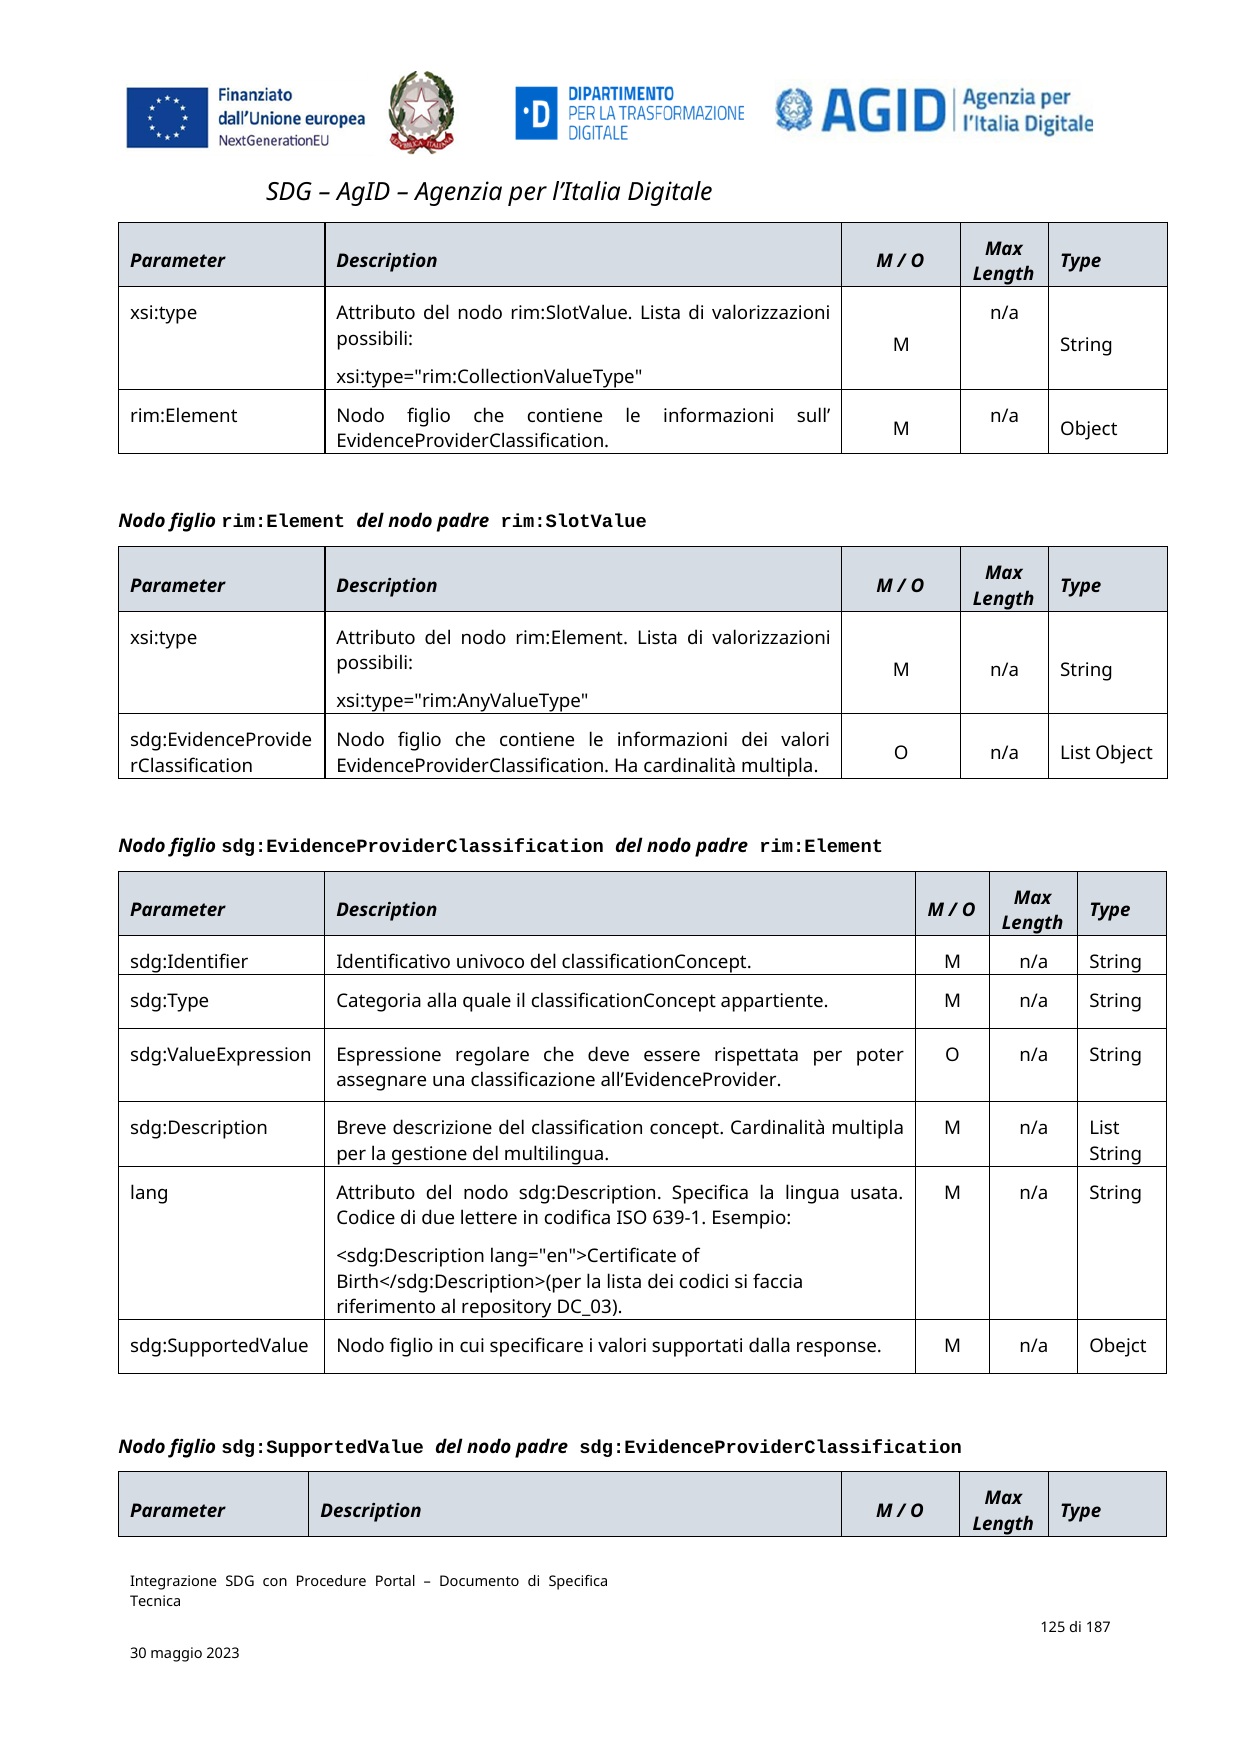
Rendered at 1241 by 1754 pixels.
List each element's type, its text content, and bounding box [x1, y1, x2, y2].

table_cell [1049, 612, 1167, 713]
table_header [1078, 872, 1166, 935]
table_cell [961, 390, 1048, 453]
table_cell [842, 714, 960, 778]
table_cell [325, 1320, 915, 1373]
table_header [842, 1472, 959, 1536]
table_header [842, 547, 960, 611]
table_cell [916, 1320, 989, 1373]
text Nodo figlio sdg:EvidenceProviderClassification del nodo padre rim:Element [118, 832, 1122, 858]
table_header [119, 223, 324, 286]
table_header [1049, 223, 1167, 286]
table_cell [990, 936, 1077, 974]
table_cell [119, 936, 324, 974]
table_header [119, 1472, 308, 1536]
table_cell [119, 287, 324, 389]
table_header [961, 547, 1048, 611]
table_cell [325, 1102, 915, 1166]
text Nodo figlio rim:Element del nodo padre rim:SlotValue [118, 508, 1122, 533]
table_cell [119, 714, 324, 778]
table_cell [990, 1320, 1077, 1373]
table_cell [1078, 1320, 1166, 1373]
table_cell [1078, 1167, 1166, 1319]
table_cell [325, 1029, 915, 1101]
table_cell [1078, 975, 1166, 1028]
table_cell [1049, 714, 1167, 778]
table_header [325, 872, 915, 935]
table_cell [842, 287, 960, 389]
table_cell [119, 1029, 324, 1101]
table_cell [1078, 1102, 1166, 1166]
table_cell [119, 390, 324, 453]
text Nodo figlio sdg:SupportedValue del nodo padre sdg:EvidenceProviderClassification [118, 1433, 1122, 1459]
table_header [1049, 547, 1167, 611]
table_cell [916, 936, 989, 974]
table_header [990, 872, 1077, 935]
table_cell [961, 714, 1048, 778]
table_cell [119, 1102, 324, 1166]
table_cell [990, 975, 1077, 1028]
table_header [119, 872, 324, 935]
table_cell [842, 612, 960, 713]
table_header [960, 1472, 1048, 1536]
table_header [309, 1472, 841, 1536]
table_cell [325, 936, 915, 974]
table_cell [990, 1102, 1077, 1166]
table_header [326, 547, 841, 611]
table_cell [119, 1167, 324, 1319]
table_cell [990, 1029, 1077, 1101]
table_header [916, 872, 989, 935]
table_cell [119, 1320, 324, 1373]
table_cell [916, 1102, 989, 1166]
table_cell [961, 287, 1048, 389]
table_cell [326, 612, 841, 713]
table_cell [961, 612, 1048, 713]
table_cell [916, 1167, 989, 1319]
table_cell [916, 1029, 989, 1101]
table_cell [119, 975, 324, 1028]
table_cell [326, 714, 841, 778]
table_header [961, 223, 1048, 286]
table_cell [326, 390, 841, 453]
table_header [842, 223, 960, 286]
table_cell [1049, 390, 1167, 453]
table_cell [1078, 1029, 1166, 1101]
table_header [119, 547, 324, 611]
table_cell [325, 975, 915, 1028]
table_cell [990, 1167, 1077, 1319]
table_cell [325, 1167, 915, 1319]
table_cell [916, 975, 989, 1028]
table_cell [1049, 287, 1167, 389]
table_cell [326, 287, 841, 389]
picture [118, 71, 1094, 157]
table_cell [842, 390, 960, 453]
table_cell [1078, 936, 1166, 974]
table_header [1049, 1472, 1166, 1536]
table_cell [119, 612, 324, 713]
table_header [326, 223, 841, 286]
